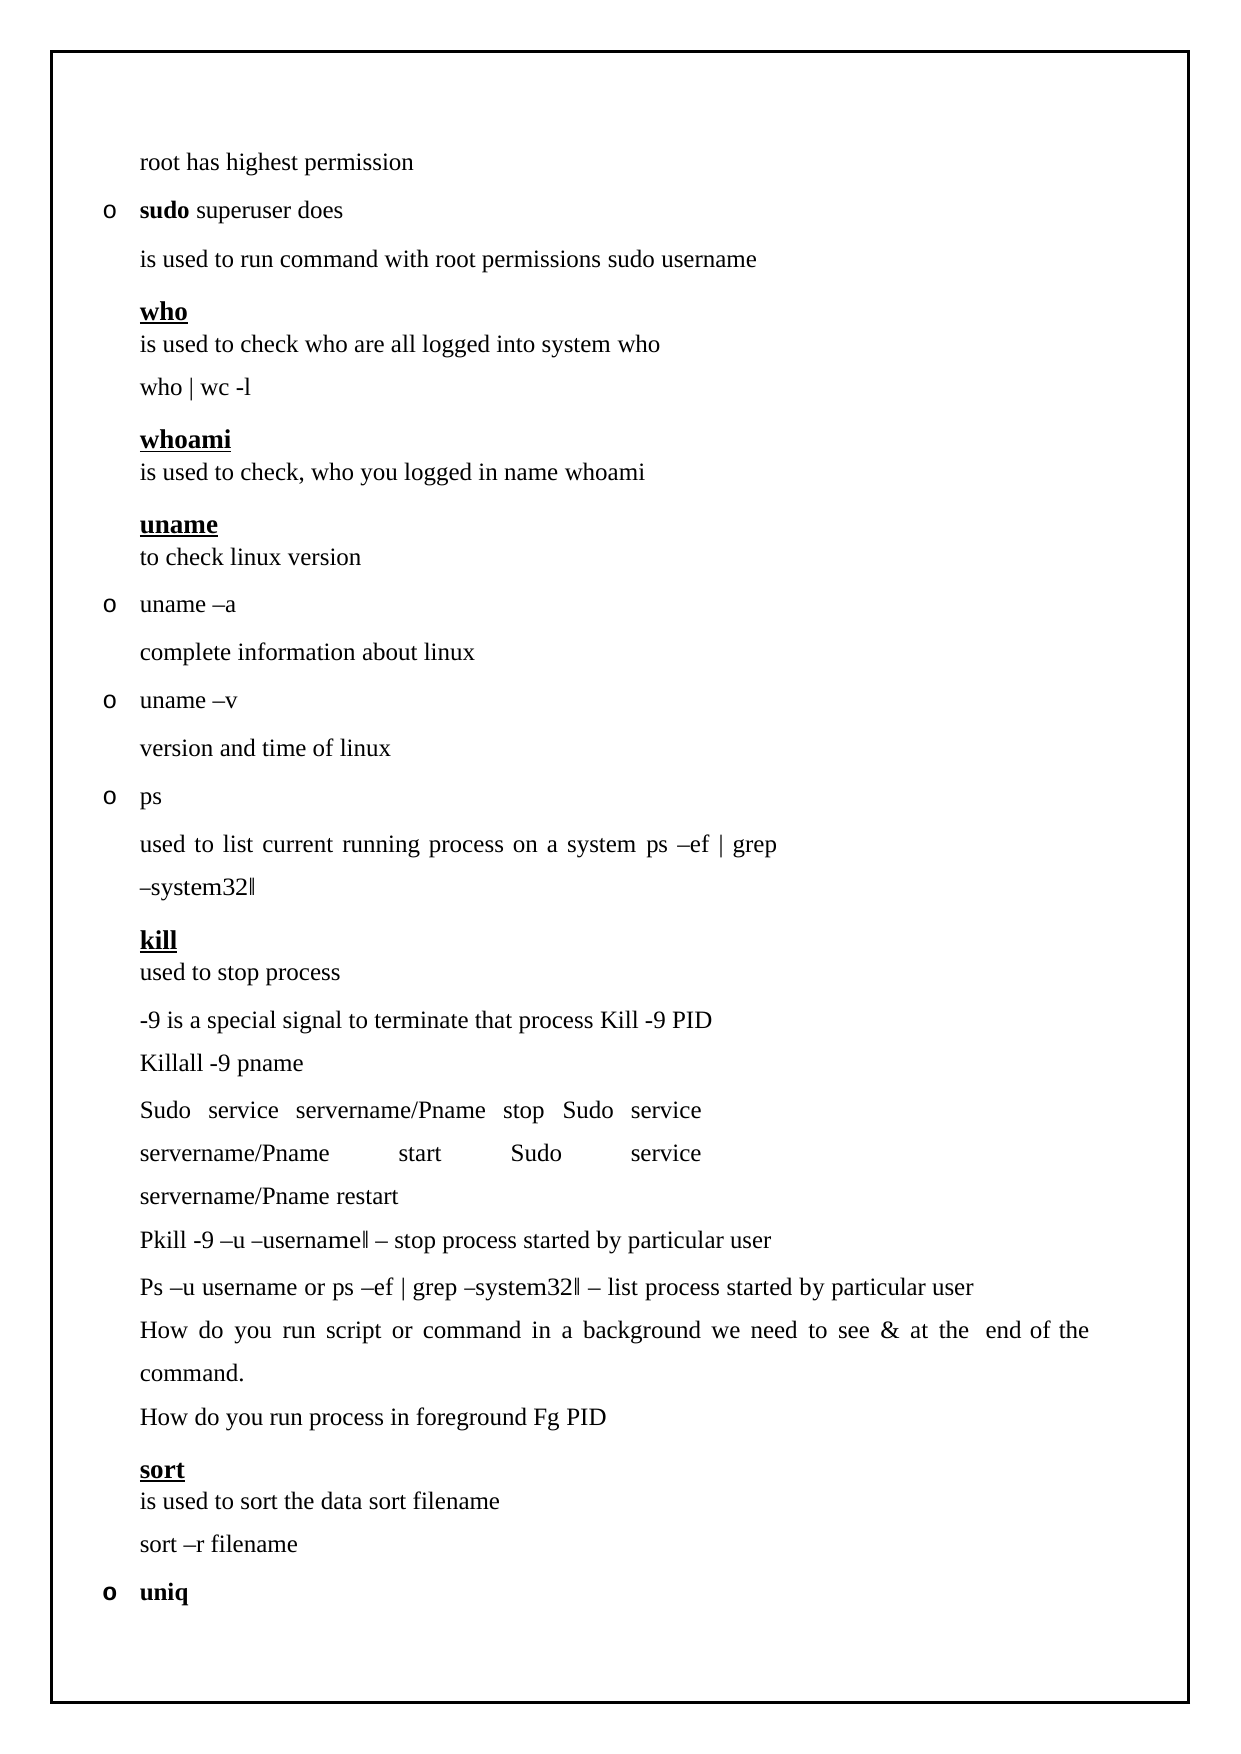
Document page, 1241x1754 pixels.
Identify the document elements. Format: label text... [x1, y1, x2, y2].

text version and time of linux [139, 733, 1105, 762]
text How do you run process in foreground Fg PID [139, 1402, 700, 1430]
list ps [102, 781, 1105, 812]
subtitle sort [139, 1453, 1105, 1484]
subtitle whoami [139, 423, 1105, 454]
text to check linux version [139, 542, 1105, 570]
text Killall -9 pname [139, 1048, 1105, 1077]
subtitle who [139, 295, 1105, 326]
text who | wc -l [139, 372, 1105, 401]
text complete information about linux [139, 637, 1105, 666]
text -9 is a special signal to terminate that process Kill -9 PID [139, 1005, 756, 1033]
text Sudo service servername/Pname stop Sudo service servername/Pname start Sudo service servername/Pname restart [139, 1095, 702, 1210]
list uniq [102, 1577, 1105, 1608]
text root has highest permission [139, 147, 1105, 176]
text is used to check, who you logged in name whoami [139, 457, 720, 485]
list sudo superuser does [102, 195, 448, 226]
list uname –a [102, 589, 1105, 620]
text used to list current running process on a system ps –ef | grep ―system32‖ [139, 829, 777, 901]
text Ps –u username or ps –ef | grep ―system32‖ – list process started by particular user [139, 1272, 1105, 1301]
text is used to sort the data sort filename [139, 1486, 524, 1515]
text used to stop process [139, 957, 1105, 986]
text sort –r filename [139, 1529, 1105, 1558]
text Pkill -9 –u ―username‖ – stop process started by particular user [139, 1225, 1105, 1253]
text is used to run command with root permissions sudo username [139, 244, 763, 272]
text How do you run script or command in a background we need to see & at the end of the command. [139, 1315, 1090, 1387]
subtitle uname [139, 508, 1105, 539]
text is used to check who are all logged into system who [139, 329, 773, 357]
subtitle kill [139, 924, 1105, 955]
list uname –v [102, 685, 1105, 716]
